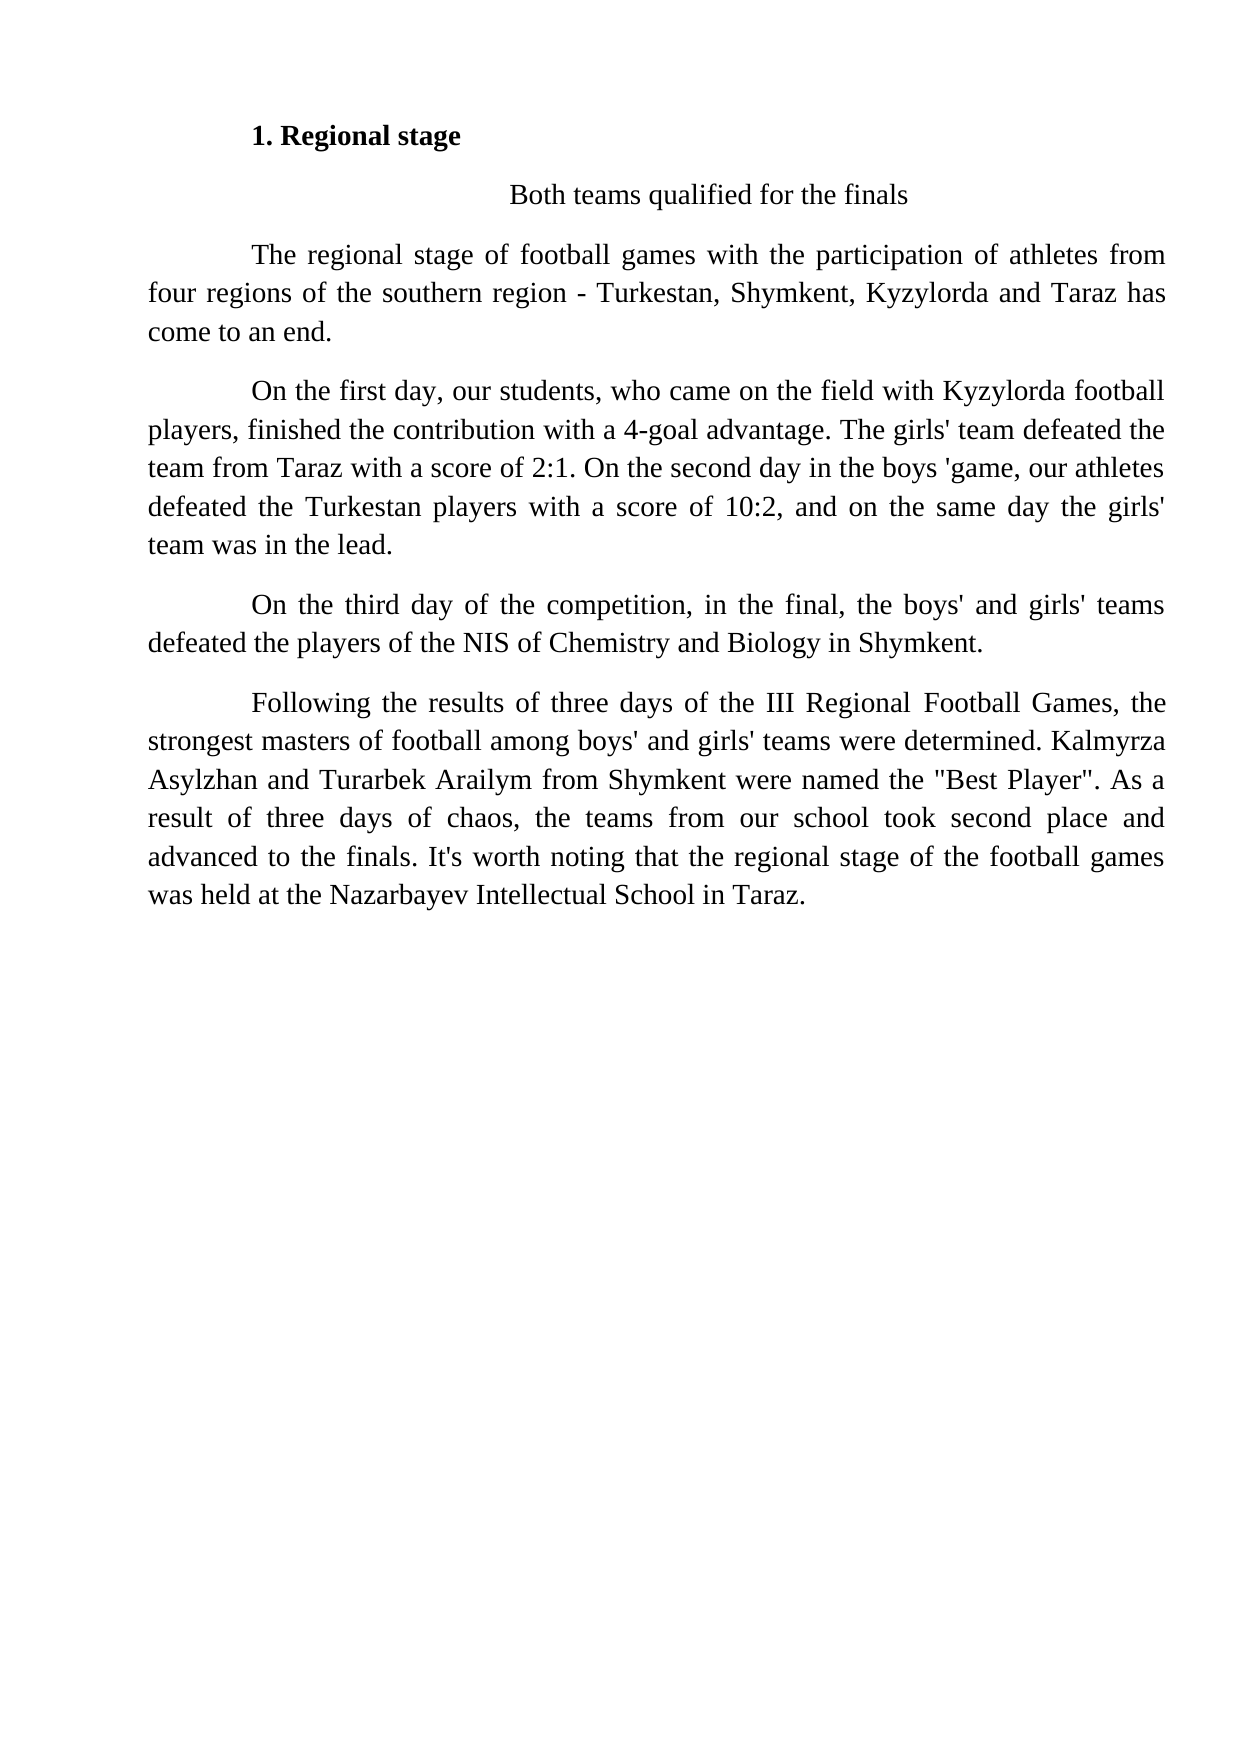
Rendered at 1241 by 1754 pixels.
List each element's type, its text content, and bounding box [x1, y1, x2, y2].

text Both teams qualified for the finals [148, 177, 1167, 211]
text The regional stage of football games with the participation of athletes from four regions of the southern region - Turkestan, Shymkent, Kyzylorda and Taraz has come to an end. [148, 237, 1167, 347]
text 1. Regional stage [148, 118, 1167, 152]
text On the first day, our students, who came on the field with Kyzylorda football players, finished the contribution with a 4-goal advantage. The girls' team defeated the team from Taraz with a score of 2:1. On the second day in the boys 'game, our athletes defeated the Turkestan players with a score of 10:2, and on the same day the girls' team was in the lead. [148, 373, 1167, 561]
text On the third day of the competition, in the final, the boys' and girls' teams defeated the players of the NIS of Chemistry and Biology in Shymkent. [148, 587, 1167, 659]
text Following the results of three days of the III Regional Football Games, the strongest masters of football among boys' and girls' teams were determined. Kalmyrza Asylzhan and Turarbek Arailym from Shymkent were named the "Best Player". As a result of three days of chaos, the teams from our school took second place and advanced to the finals. It's worth noting that the regional stage of the football games was held at the Nazarbayev Intellectual School in Taraz. [148, 685, 1167, 911]
